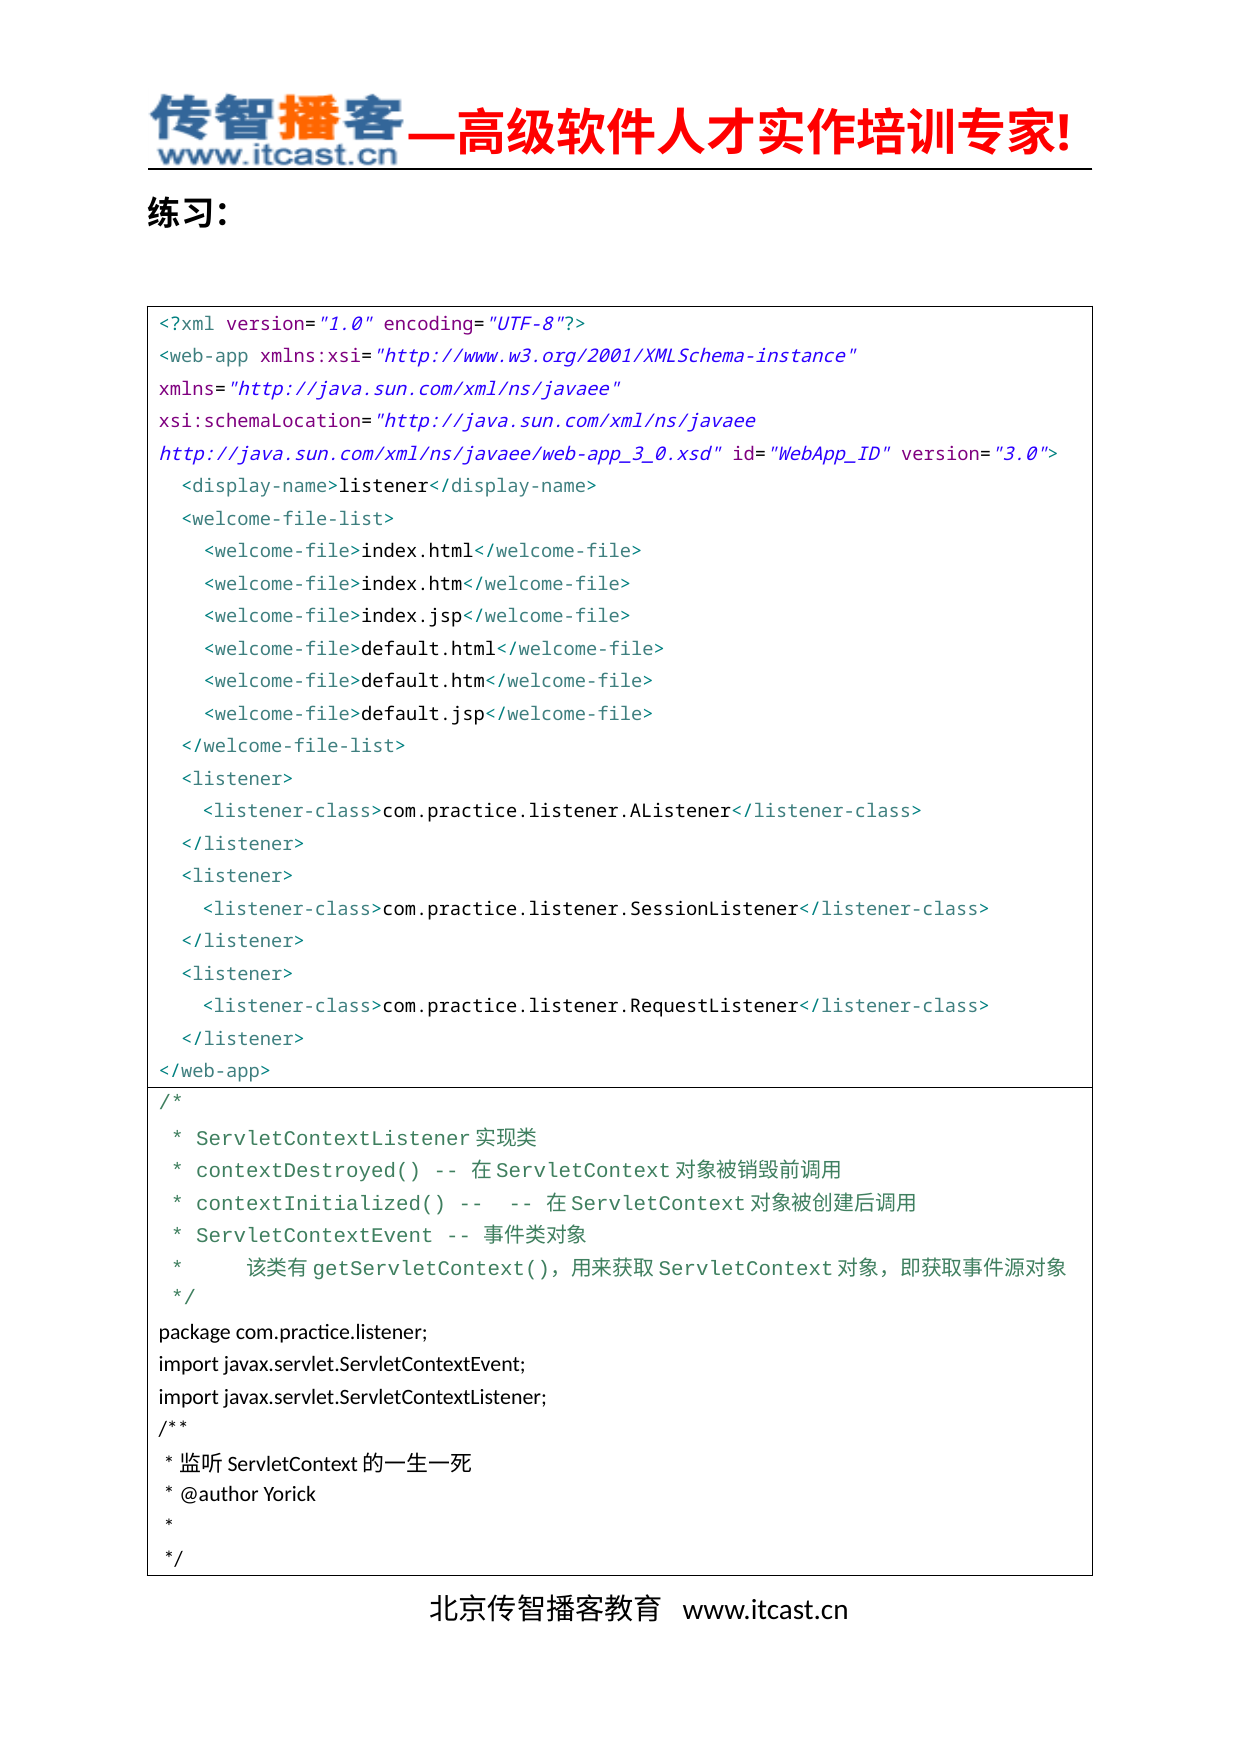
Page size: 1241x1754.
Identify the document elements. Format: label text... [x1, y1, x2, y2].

subtitle 练习： [148, 179, 1092, 244]
picture [147, 88, 408, 167]
table_header <?xml version="1.0" encoding="UTF-8"?> <web-app xmlns:xsi="http://www.w3.org/2001/XMLSchema-instance" xmlns="http://java.sun.com/xml/ns/javaee" xsi:schemaLocation="http://java.sun.com/xml/ns/javaee http://java.sun.com/xml/ns/javaee/web-app_3_0.xsd" id="WebApp_ID" version="3.0"> <display-name>listener</display-name> <welcome-file-list> <welcome-file>index.html</welcome-file> <welcome-file>index.htm</welcome-file> <welcome-file>index.jsp</welcome-file> <welcome-file>default.html</welcome-file> <welcome-file>default.htm</welcome-file> <welcome-file>default.jsp</welcome-file> </welcome-file-list> <listener> <listener-class>com.practice.listener.AListener</listener-class> </listener> <listener> <listener-class>com.practice.listener.SessionListener</listener-class> </listener> <listener> <listener-class>com.practice.listener.RequestListener</listener-class> </listener> </web-app> [148, 307, 1092, 1087]
